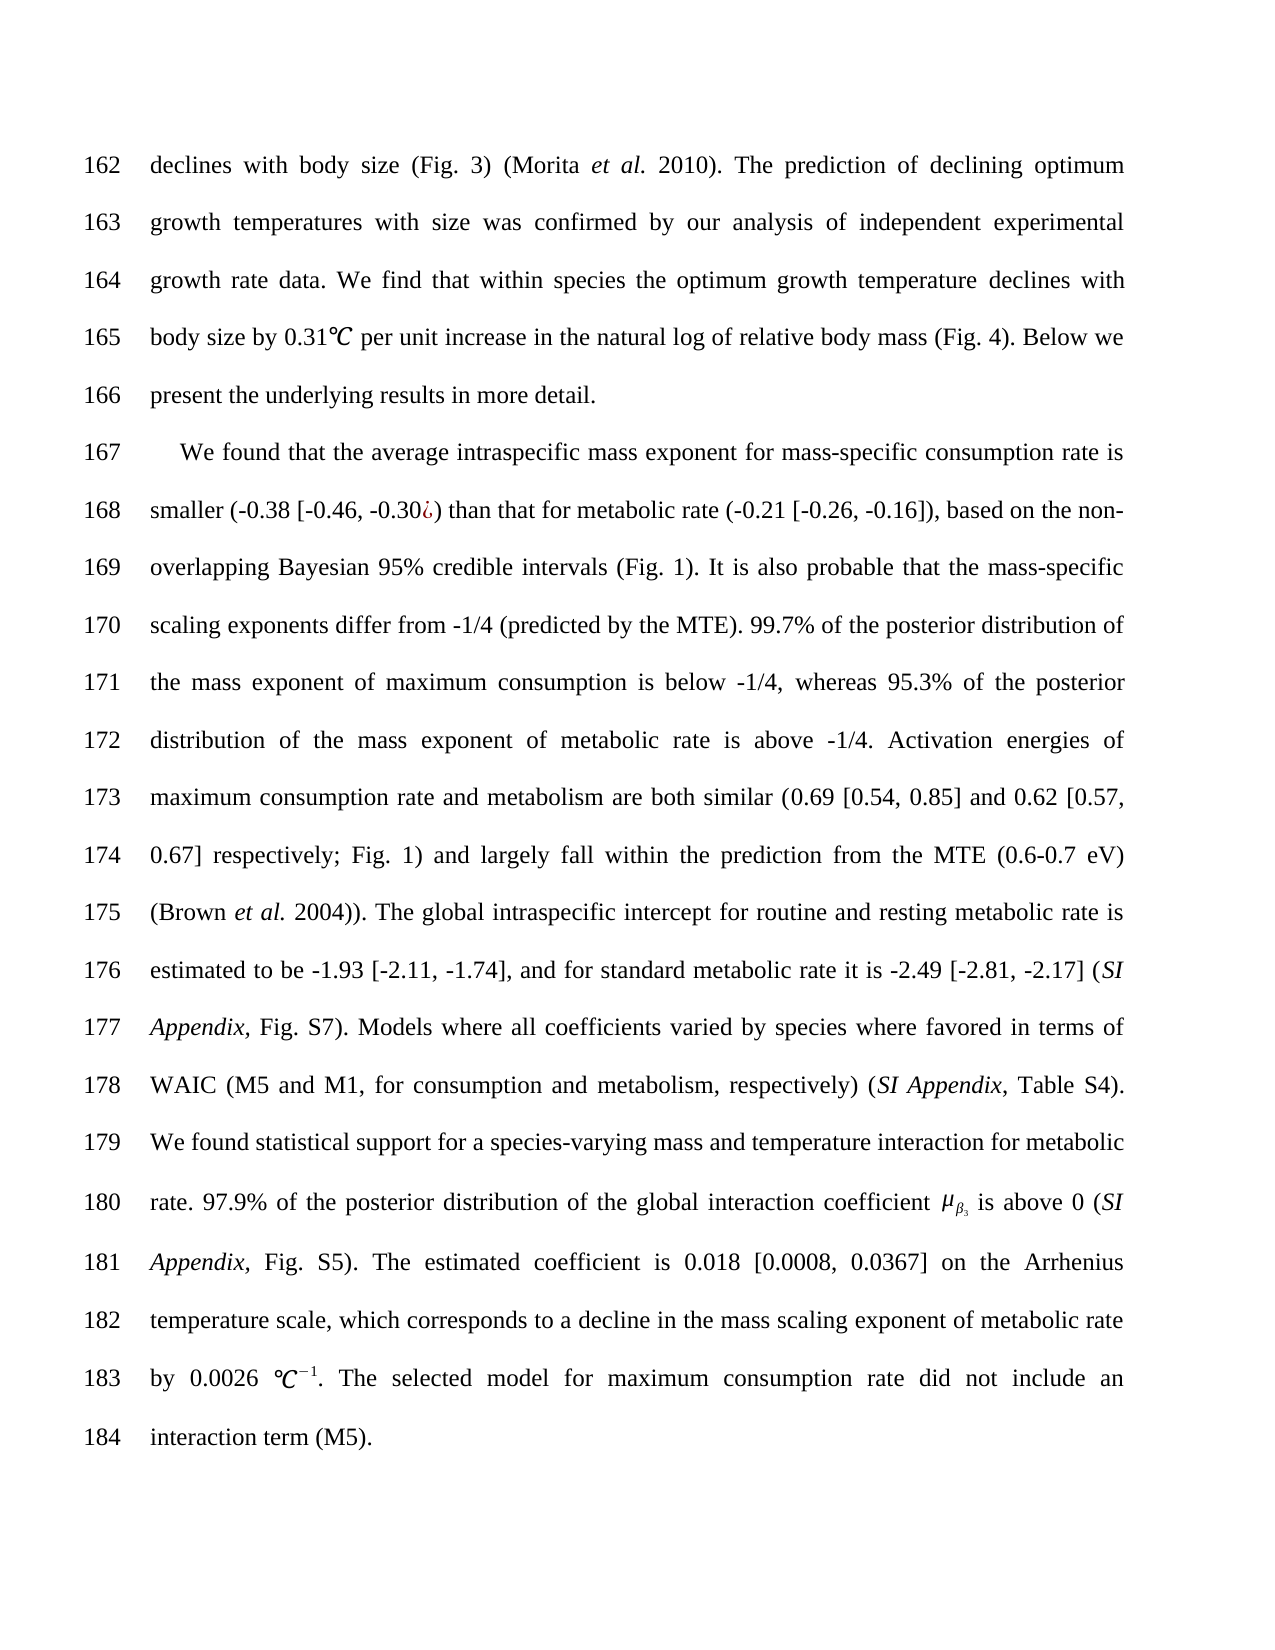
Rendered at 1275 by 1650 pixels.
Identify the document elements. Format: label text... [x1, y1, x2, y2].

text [150, 150, 1125, 409]
text We found that the average intraspecific mass exponent for mass-specific consumption rate is smaller (-0.38 [-0.46, -0.30) than that for metabolic rate (-0.21 [-0.26, -0.16]), based on the non-overlapping Bayesian 95% credible intervals (Fig. 1). It is also probable that the mass-specific scaling exponents differ from -1/4 (predicted by the MTE). 99.7% of the posterior distribution of the mass exponent of maximum consumption is below -1/4, whereas 95.3% of the posterior distribution of the mass exponent of metabolic rate is above -1/4. Activation energies of maximum consumption rate and metabolism are both similar (0.69 [0.54, 0.85] and 0.62 [0.57, 0.67] respectively; Fig. 1) and largely fall within the prediction from the MTE (0.6-0.7 eV) (Brown et al. 2004)). The global intraspecific intercept for routine and resting metabolic rate is estimated to be -1.93 [-2.11, -1.74], and for standard metabolic rate it is -2.49 [-2.81, -2.17] (SI Appendix, Fig. S7). Models where all coefficients varied by species where favored in terms of WAIC (M5 and M1, for consumption and metabolism, respectively) (SI Appendix, Table S4). We found statistical support for a species-varying mass and temperature interaction for metabolic rate. 97.9% of the posterior distribution of the global interaction coefficient is above 0 (SI Appendix, Fig. S5). The estimated coefficient is 0.018 [0.0008, 0.0367] on the Arrhenius temperature scale, which corresponds to a decline in the mass scaling exponent of metabolic rate by 0.0026 . The selected model for maximum consumption rate did not include an interaction term (M5). [150, 437, 1125, 1451]
